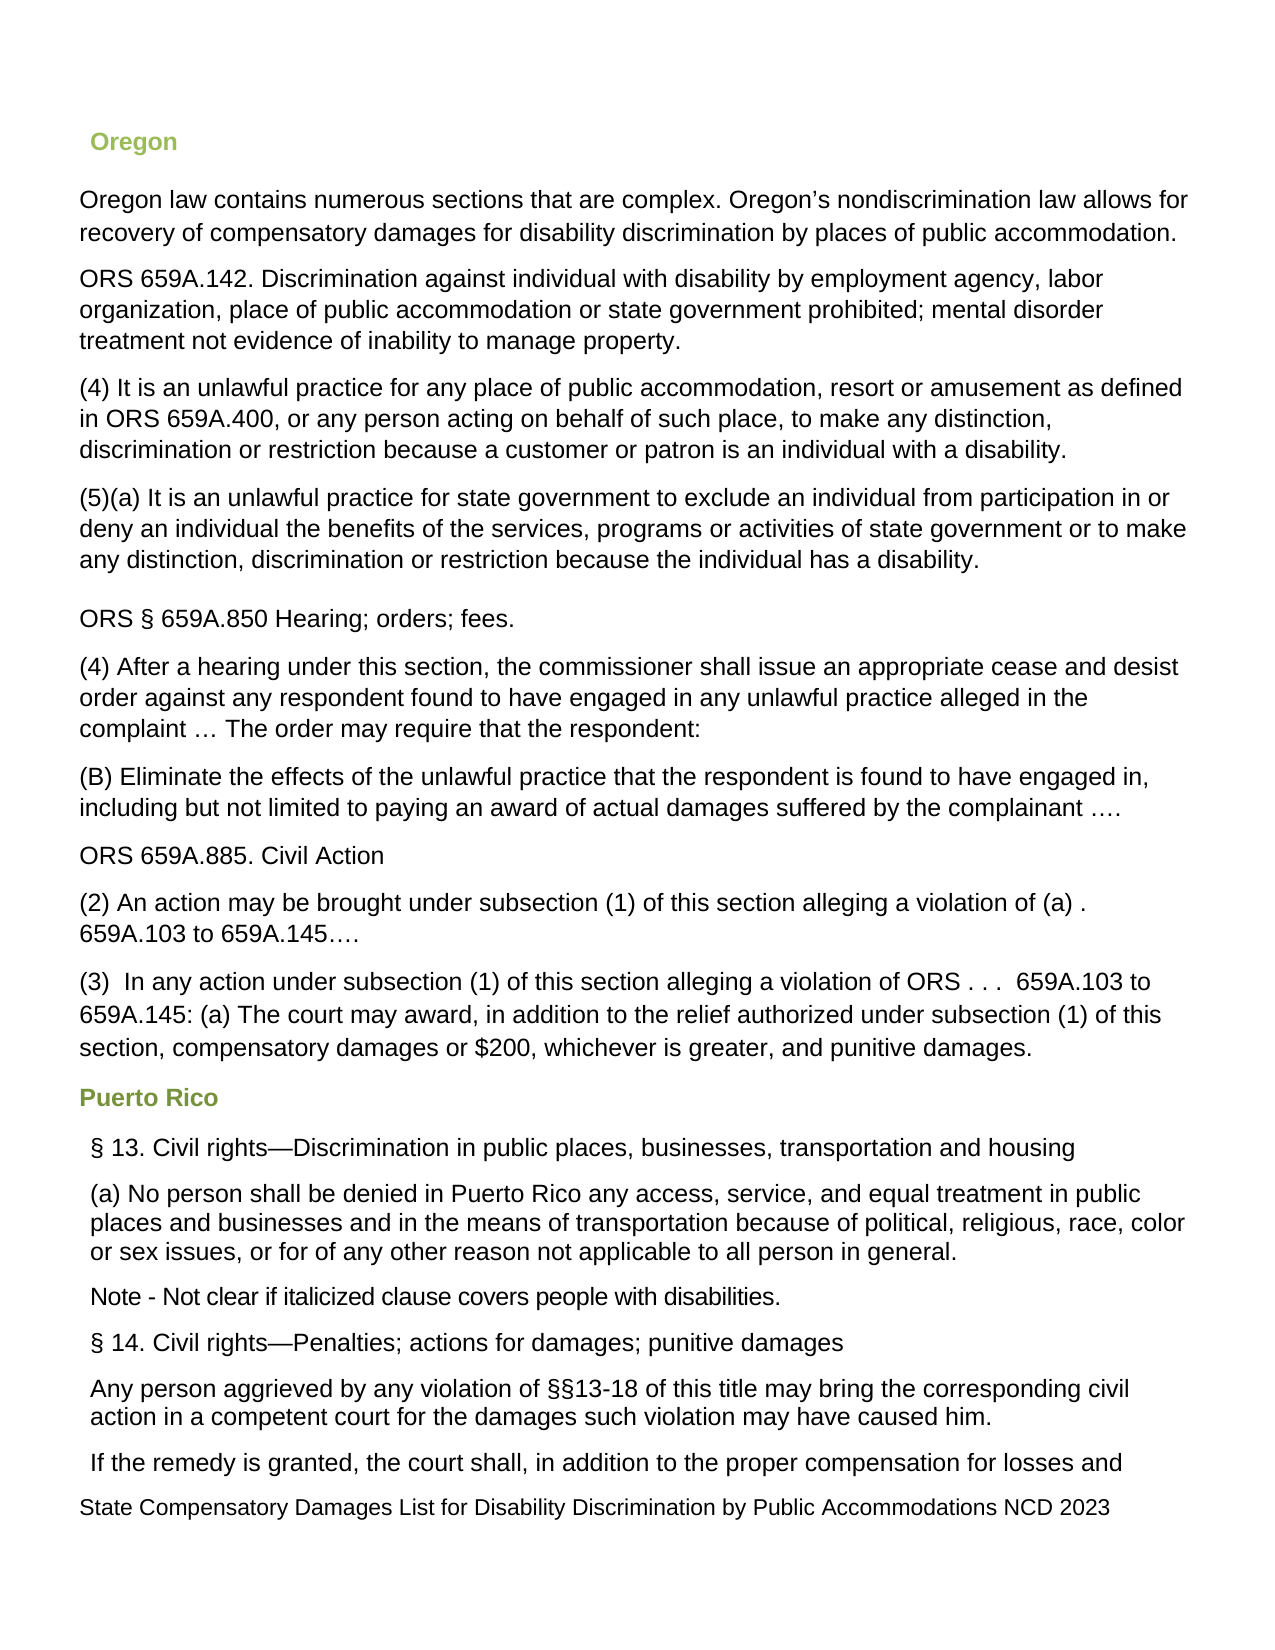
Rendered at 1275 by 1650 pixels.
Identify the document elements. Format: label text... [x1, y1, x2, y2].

text (4) After a hearing under this section, the commissioner shall issue an appropriate cease and desist order against any respondent found to have engaged in any unlawful practice alleged in the complaint … The order may require that the respondent: [79, 652, 1196, 743]
text Oregon law contains numerous sections that are complex. Oregon’s nondiscrimination law allows for recovery of compensatory damages for disability discrimination by places of public accommodation. [79, 185, 1196, 247]
text (3) In any action under subsection (1) of this section alleging a violation of ORS . . . 659A.103 to 659A.145: (a) The court may award, in addition to the relief authorized under subsection (1) of this section, compensatory damages or $200, whichever is greater, and punitive damages. [79, 967, 1175, 1062]
text Oregon [90, 127, 1196, 156]
text (5)(a) It is an unlawful practice for state government to exclude an individual from participation in or deny an individual the benefits of the services, programs or activities of state government or to make any distinction, discrimination or restriction because the individual has a disability. [79, 483, 1196, 602]
text § 14. Civil rights—Penalties; actions for damages; punitive damages [90, 1328, 1196, 1357]
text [90, 1448, 1196, 1477]
text Note - Not clear if italicized clause covers people with disabilities. [90, 1282, 1196, 1311]
text Puerto Rico [79, 1083, 1175, 1112]
text (B) Eliminate the effects of the unlawful practice that the respondent is found to have engaged in, including but not limited to paying an award of actual damages suffered by the complainant …. [79, 762, 1196, 822]
text Any person aggrieved by any violation of §§13-18 of this title may bring the corresponding civil action in a competent court for the damages such violation may have caused him. [90, 1374, 1196, 1431]
text ORS § 659A.850 Hearing; orders; fees. [79, 604, 1196, 633]
text (2) An action may be brought under subsection (1) of this section alleging a violation of (a) . 659A.103 to 659A.145…. [79, 888, 1196, 948]
text (4) It is an unlawful practice for any place of public accommodation, resort or amusement as defined in ORS 659A.400, or any person acting on behalf of such place, to make any distinction, discrimination or restriction because a customer or patron is an individual with a disability. [79, 373, 1196, 464]
text ORS 659A.142. Discrimination against individual with disability by employment agency, labor organization, place of public accommodation or state government prohibited; mental disorder treatment not evidence of inability to manage property. [79, 263, 1196, 354]
text ORS 659A.885. Civil Action [79, 841, 1196, 869]
text § 13. Civil rights—Discrimination in public places, businesses, transportation and housing [90, 1133, 1196, 1162]
text (a) No person shall be denied in Puerto Rico any access, service, and equal treatment in public places and businesses and in the means of transportation because of political, religious, race, color or sex issues, or for of any other reason not applicable to all person in general. [90, 1179, 1196, 1265]
